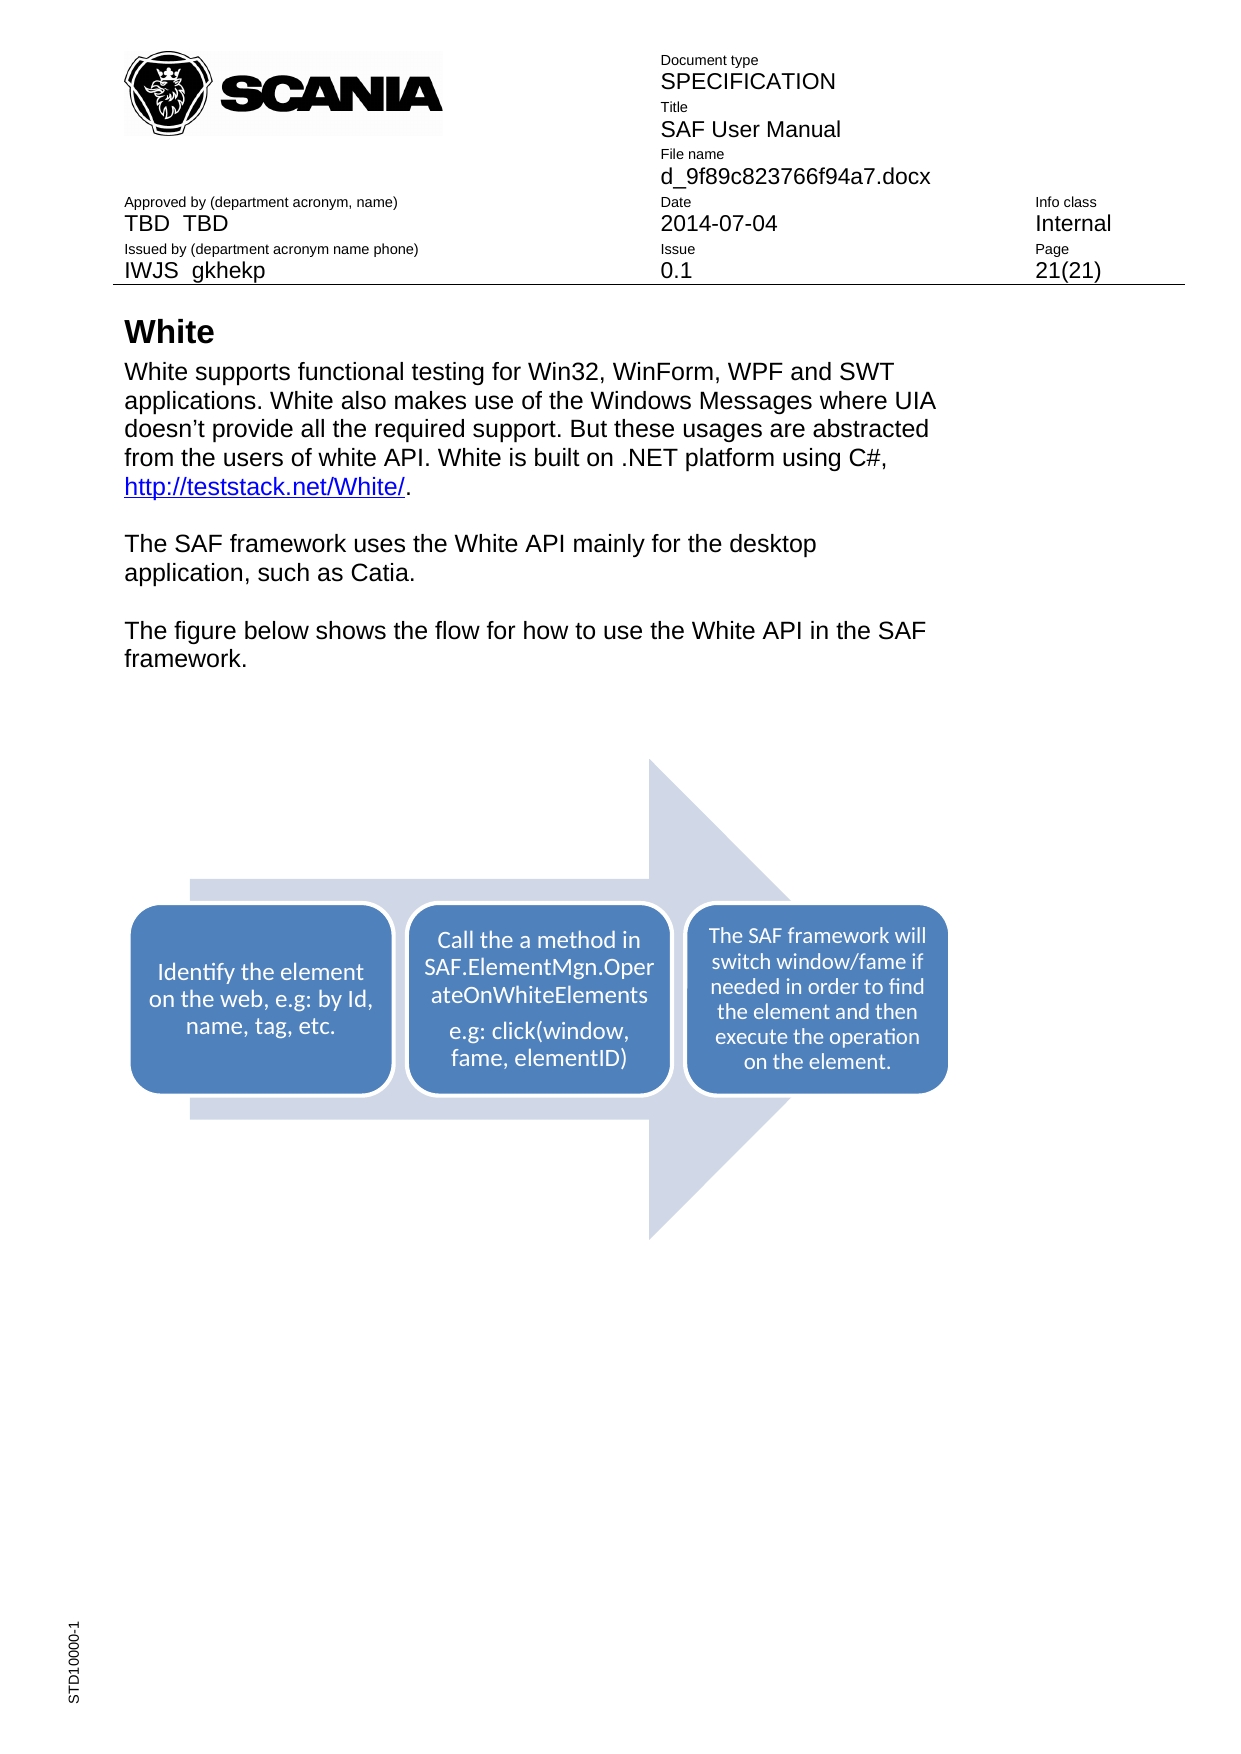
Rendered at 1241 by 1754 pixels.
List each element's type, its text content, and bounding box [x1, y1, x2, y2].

subtitle White [124, 312, 951, 351]
text White supports functional testing for Win32, WinForm, WPF and SWT applications. White also makes use of the Windows Messages where UIA doesn’t provide all the required support. But these usages are abstracted from the users of white API. White is built on .NET platform using C#, http://teststack.net/White/. [124, 357, 951, 501]
text The SAF framework uses the White API mainly for the desktop application, such as Catia. [124, 529, 951, 587]
text The figure below shows the flow for how to use the White API in the SAF framework. [124, 616, 951, 673]
picture [124, 51, 443, 136]
